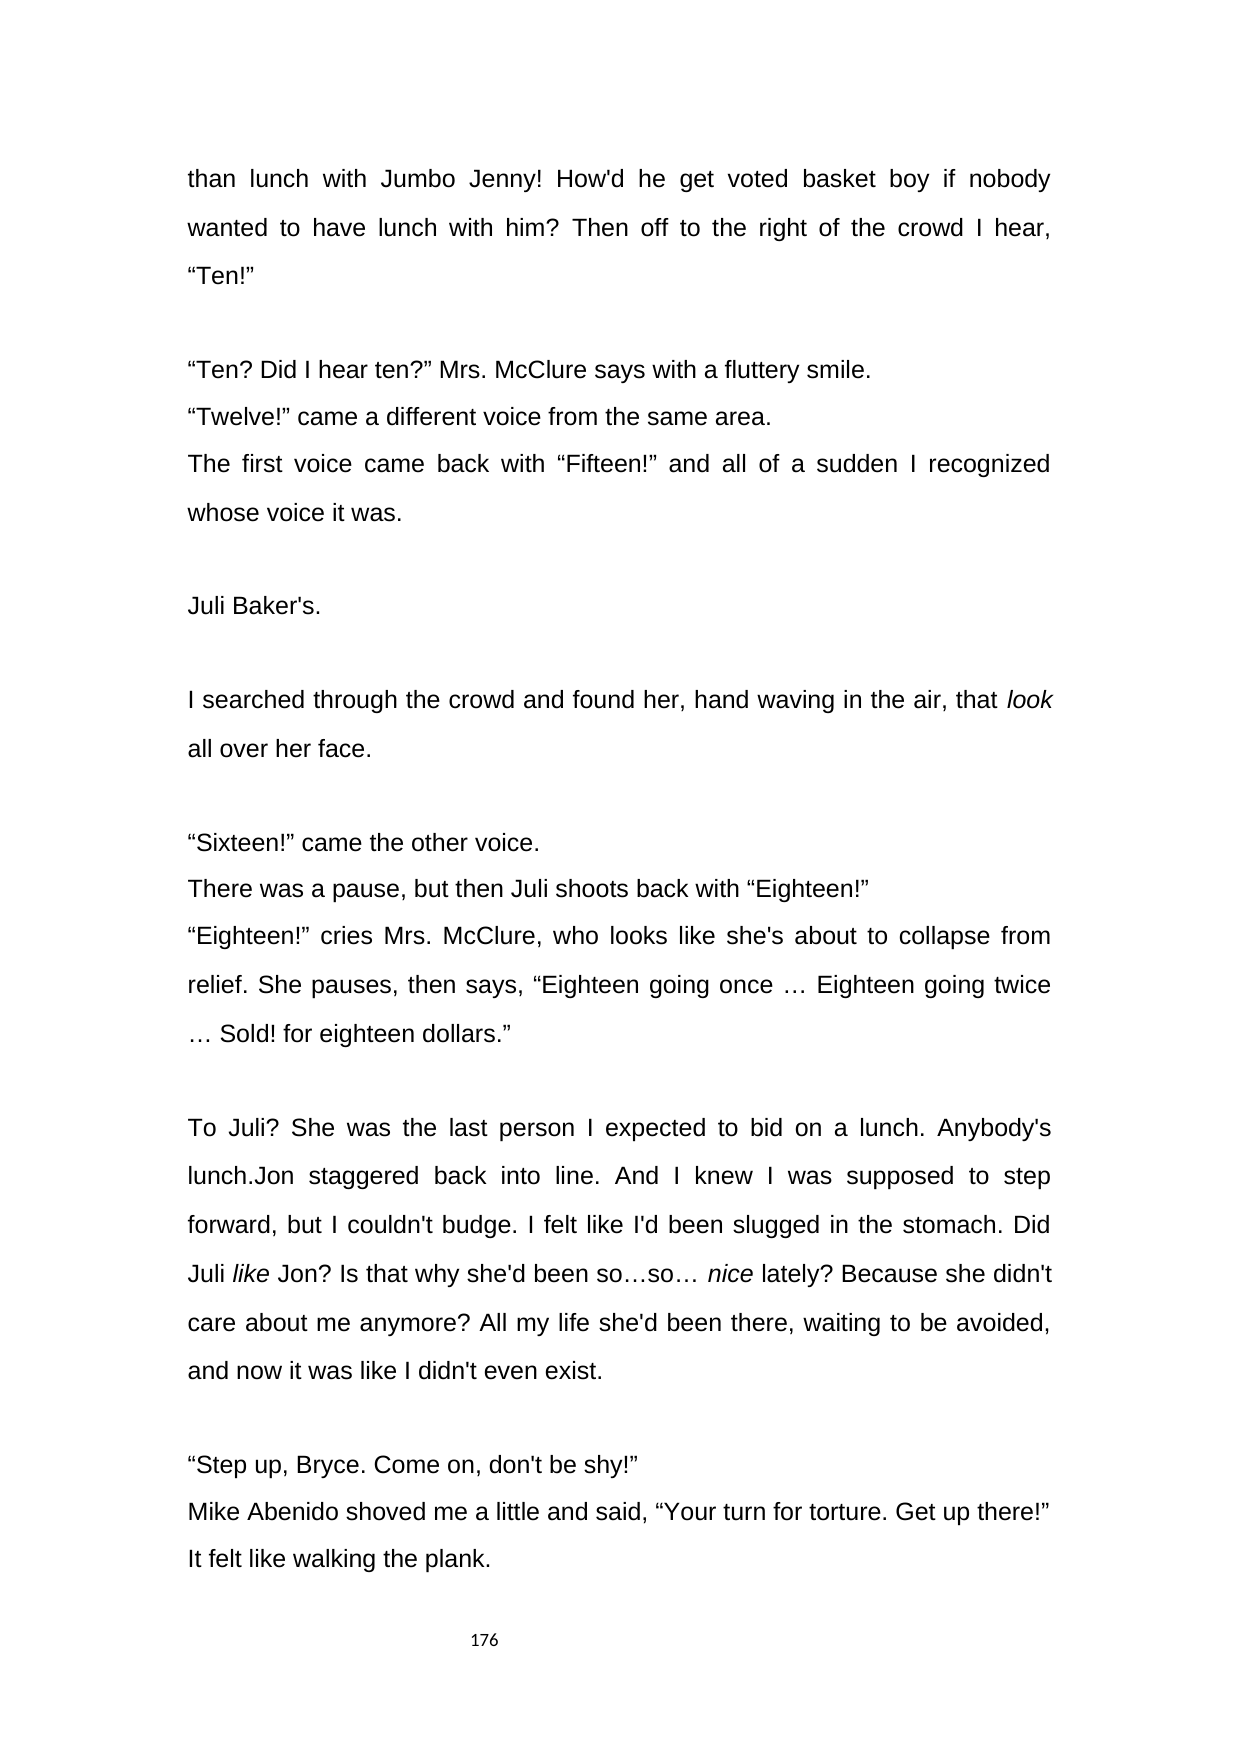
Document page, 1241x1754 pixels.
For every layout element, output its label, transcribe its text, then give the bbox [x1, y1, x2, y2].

text Juli Baker's. [187, 589, 1053, 622]
text “Sixteen!” came the other voice. [187, 826, 1053, 858]
text “Twelve!” came a different voice from the same area. [187, 400, 1053, 433]
text Mike Abenido shoved me a little and said, “Your turn for torture. Get up there!” [187, 1495, 1053, 1528]
text I searched through the crowd and found her, hand waving in the air, that look all over her face. [187, 683, 1053, 764]
text “Step up, Bryce. Come on, don't be shy!” [187, 1448, 1053, 1481]
text There was a pause, but then Juli shoots back with “Eighteen!” [187, 873, 1053, 905]
text To Juli? She was the last person I expected to bid on a lunch. Anybody's lunch.Jon staggered back into line. And I knew I was supposed to step forward, but I couldn't budge. I felt like I'd been slugged in the stomach. Did Juli like Jon? Is that why she'd been so…so… nice lately? Because she didn't care about me anymore? All my life she'd been there, waiting to be avoided, and now it was like I didn't even exist. [187, 1111, 1053, 1387]
text “Eighteen!” cries Mrs. McClure, who looks like she's about to collapse from relief. She pauses, then says, “Eighteen going once … Eighteen going twice … Sold! for eighteen dollars.” [187, 919, 1053, 1049]
text The first voice came back with “Fifteen!” and all of a sudden I recognized whose voice it was. [187, 447, 1053, 528]
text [187, 162, 1053, 292]
text It felt like walking the plank. [187, 1542, 1053, 1574]
text “Ten? Did I hear ten?” Mrs. McClure says with a fluttery smile. [187, 353, 1053, 386]
